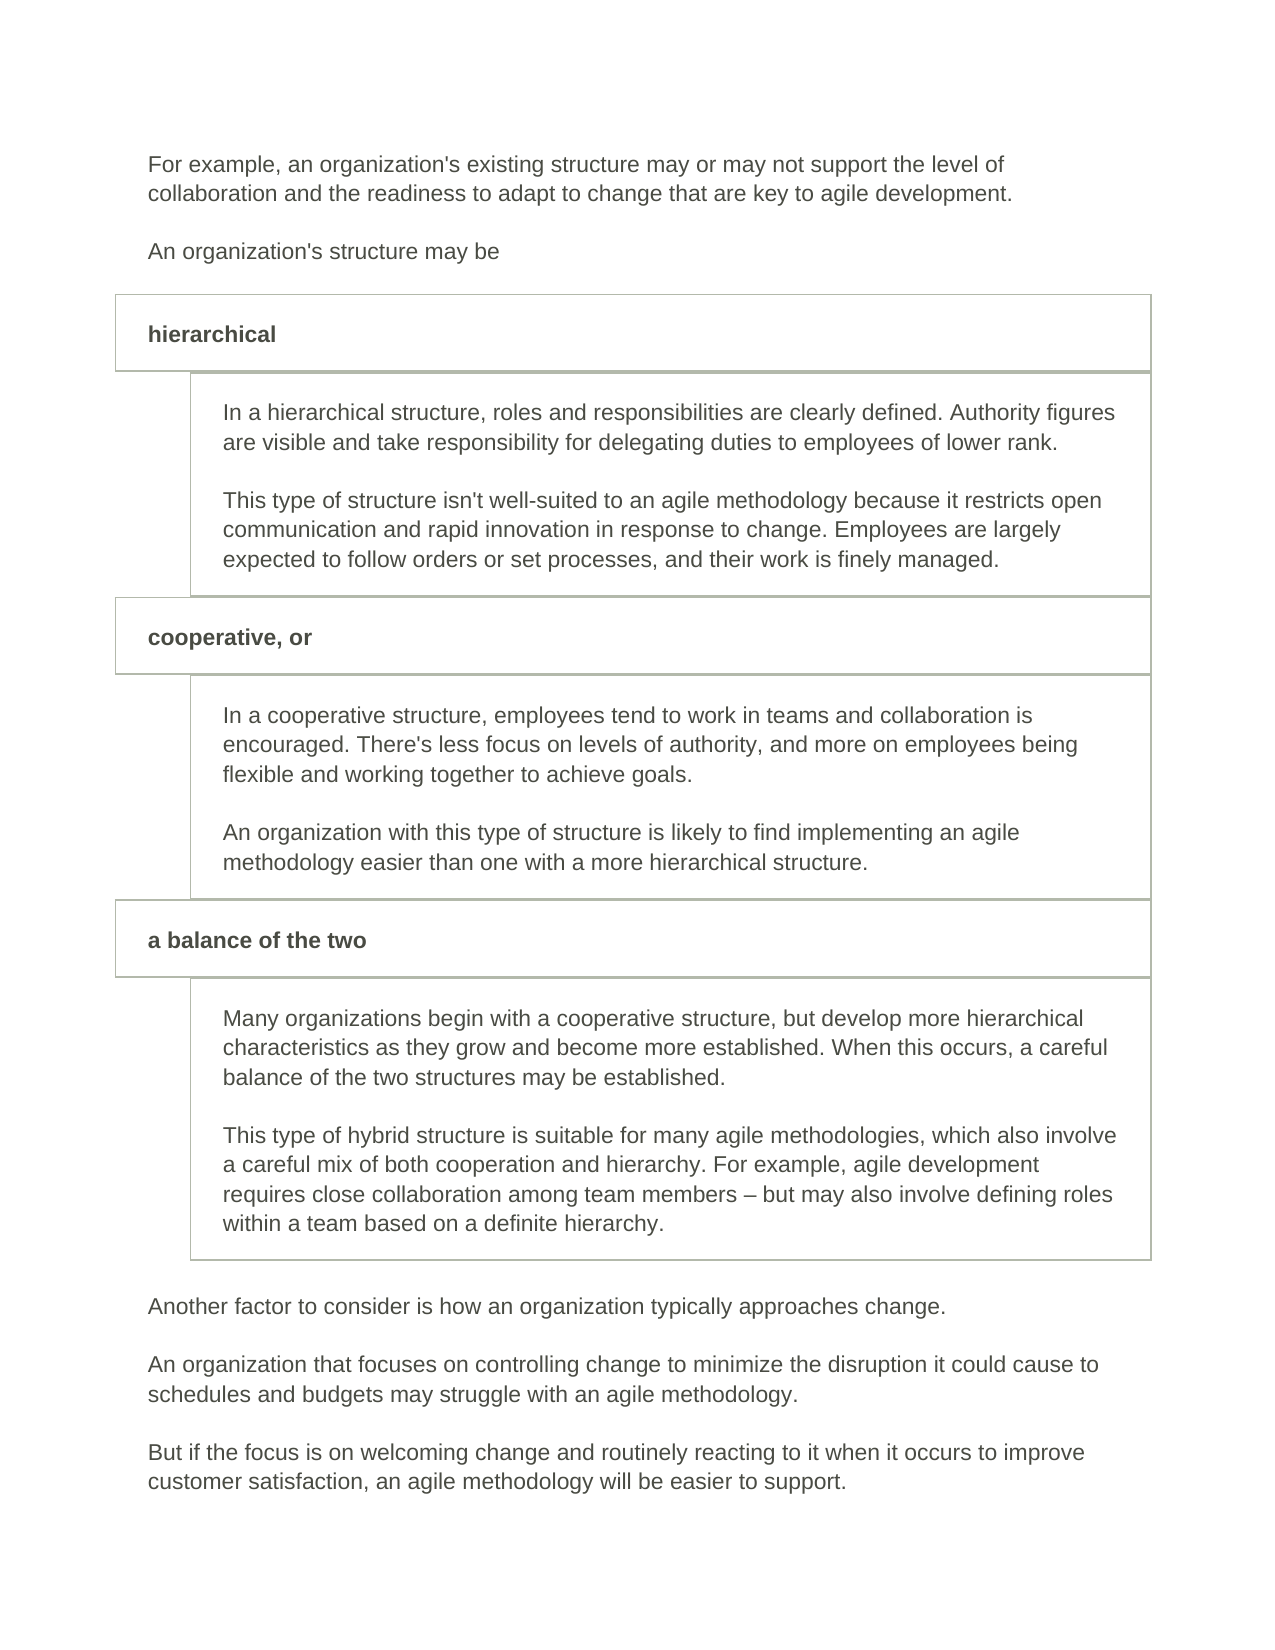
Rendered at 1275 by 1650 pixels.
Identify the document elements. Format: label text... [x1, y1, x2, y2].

text hierarchical [116, 295, 1150, 370]
text Another factor to consider is how an organization typically approaches change. [148, 1290, 1127, 1319]
text cooperative, or [116, 598, 1150, 673]
text An organization that focuses on controlling change to minimize the disruption it could cause to schedules and budgets may struggle with an agile methodology. [148, 1348, 1127, 1407]
text In a cooperative structure, employees tend to work in teams and collaboration is encouraged. There's less focus on levels of authority, and more on employees being flexible and working together to achieve goals. An organization with this type of structure is likely to find implementing an agile methodology easier than one with a more hierarchical structure. [191, 676, 1150, 898]
text But if the focus is on welcoming change and routinely reacting to it when it occurs to improve customer satisfaction, an agile methodology will be easier to support. [148, 1436, 1127, 1494]
text An organization's structure may be [148, 235, 1127, 264]
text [148, 148, 1127, 206]
text a balance of the two [116, 901, 1150, 976]
text Many organizations begin with a cooperative structure, but develop more hierarchical characteristics as they grow and become more established. When this occurs, a careful balance of the two structures may be established. This type of hybrid structure is suitable for many agile methodologies, which also involve a careful mix of both cooperation and hierarchy. For example, agile development requires close collaboration among team members – but may also involve defining roles within a team based on a definite hierarchy. [191, 979, 1150, 1259]
text In a hierarchical structure, roles and responsibilities are clearly defined. Authority figures are visible and take responsibility for delegating duties to employees of lower rank. This type of structure isn't well-suited to an agile methodology because it restricts open communication and rapid innovation in response to change. Employees are largely expected to follow orders or set processes, and their work is finely managed. [191, 374, 1150, 595]
